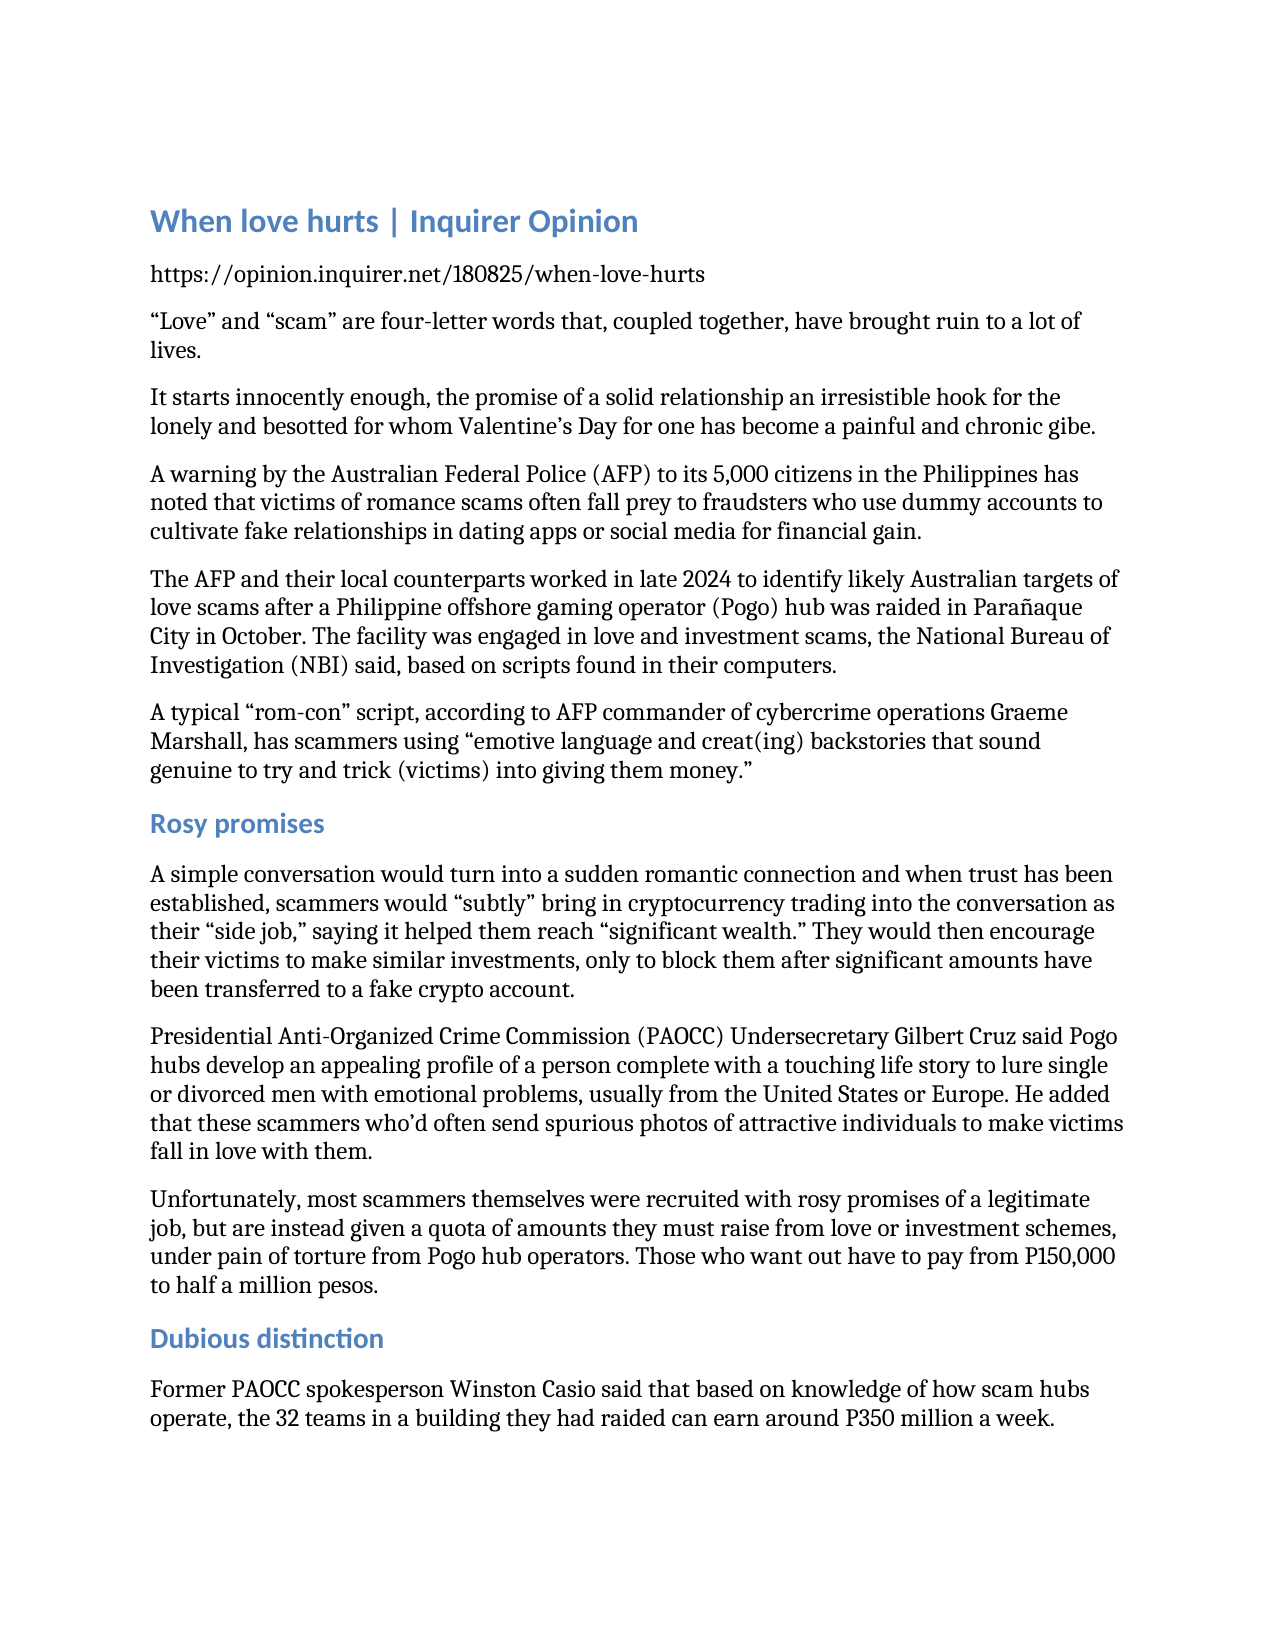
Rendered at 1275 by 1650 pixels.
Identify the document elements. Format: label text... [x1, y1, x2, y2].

subtitle Rosy promises [150, 805, 1125, 841]
text Former PAOCC spokesperson Winston Casio said that based on knowledge of how scam hubs operate, the 32 teams in a building they had raided can earn around P350 million a week. [150, 1375, 1125, 1432]
text The AFP and their local counterparts worked in late 2024 to identify likely Australian targets of love scams after a Philippine offshore gaming operator (Pogo) hub was raided in Parañaque City in October. The facility was engaged in love and investment scams, the National Bureau of Investigation (NBI) said, based on scripts found in their computers. [150, 564, 1125, 679]
text Unfortunately, most scammers themselves were recruited with rosy promises of a legitimate job, but are instead given a quota of amounts they must raise from love or investment schemes, under pain of torture from Pogo hub operators. Those who want out have to pay from P150,000 to half a million pesos. [150, 1185, 1125, 1300]
text It starts innocently enough, the promise of a solid relationship an irresistible hook for the lonely and besotted for whom Valentine’s Day for one has become a painful and chronic gibe. [150, 383, 1125, 441]
subtitle When love hurts | Inquirer Opinion [150, 200, 1125, 241]
text A typical “rom-con” script, according to AFP commander of cybercrime operations Graeme Marshall, has scammers using “emotive language and creat(ing) backstories that sound genuine to try and trick (victims) into giving them money.” [150, 698, 1125, 784]
text A simple conversation would turn into a sudden romantic connection and when trust has been established, scammers would “subtly” bring in cryptocurrency trading into the conversation as their “side job,” saying it helped them reach “significant wealth.” They would then encourage their victims to make similar investments, only to block them after significant amounts have been transferred to a fake crypto account. [150, 860, 1125, 1003]
subtitle Dubious distinction [150, 1321, 1125, 1356]
text https://opinion.inquirer.net/180825/when-love-hurts [150, 259, 1125, 288]
text “Love” and “scam” are four-letter words that, coupled together, have brought ruin to a lot of lives. [150, 307, 1125, 364]
text Presidential Anti-Organized Crime Commission (PAOCC) Undersecretary Gilbert Cruz said Pogo hubs develop an appealing profile of a person complete with a touching life story to lure single or divorced men with emotional problems, usually from the United States or Europe. He added that these scammers who’d often send spurious photos of attractive individuals to make victims fall in love with them. [150, 1022, 1125, 1166]
text A warning by the Australian Federal Police (AFP) to its 5,000 citizens in the Philippines has noted that victims of romance scams often fall prey to fraudsters who use dummy accounts to cultivate fake relationships in dating apps or social media for financial gain. [150, 459, 1125, 546]
